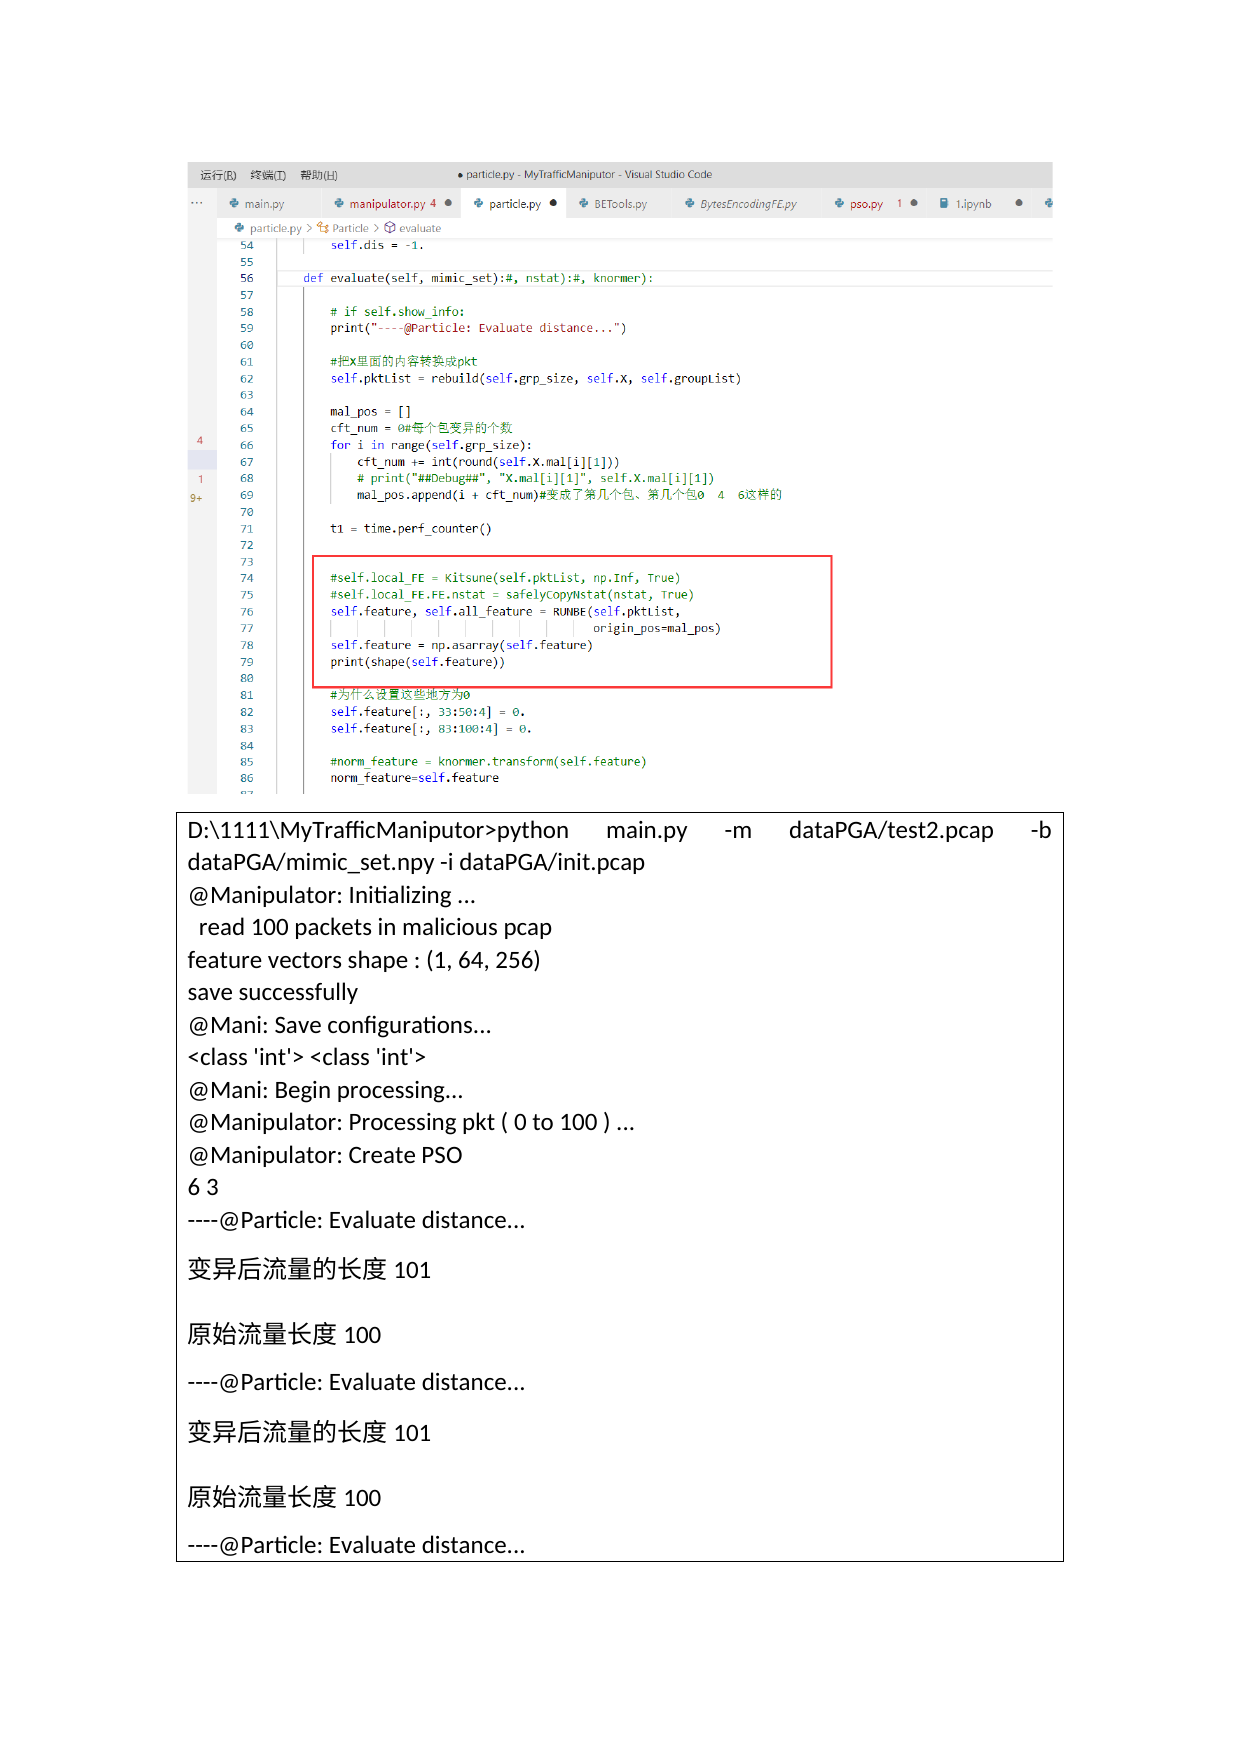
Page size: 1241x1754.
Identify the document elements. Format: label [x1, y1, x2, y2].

picture [187, 162, 1053, 794]
table_header [177, 813, 1063, 1561]
